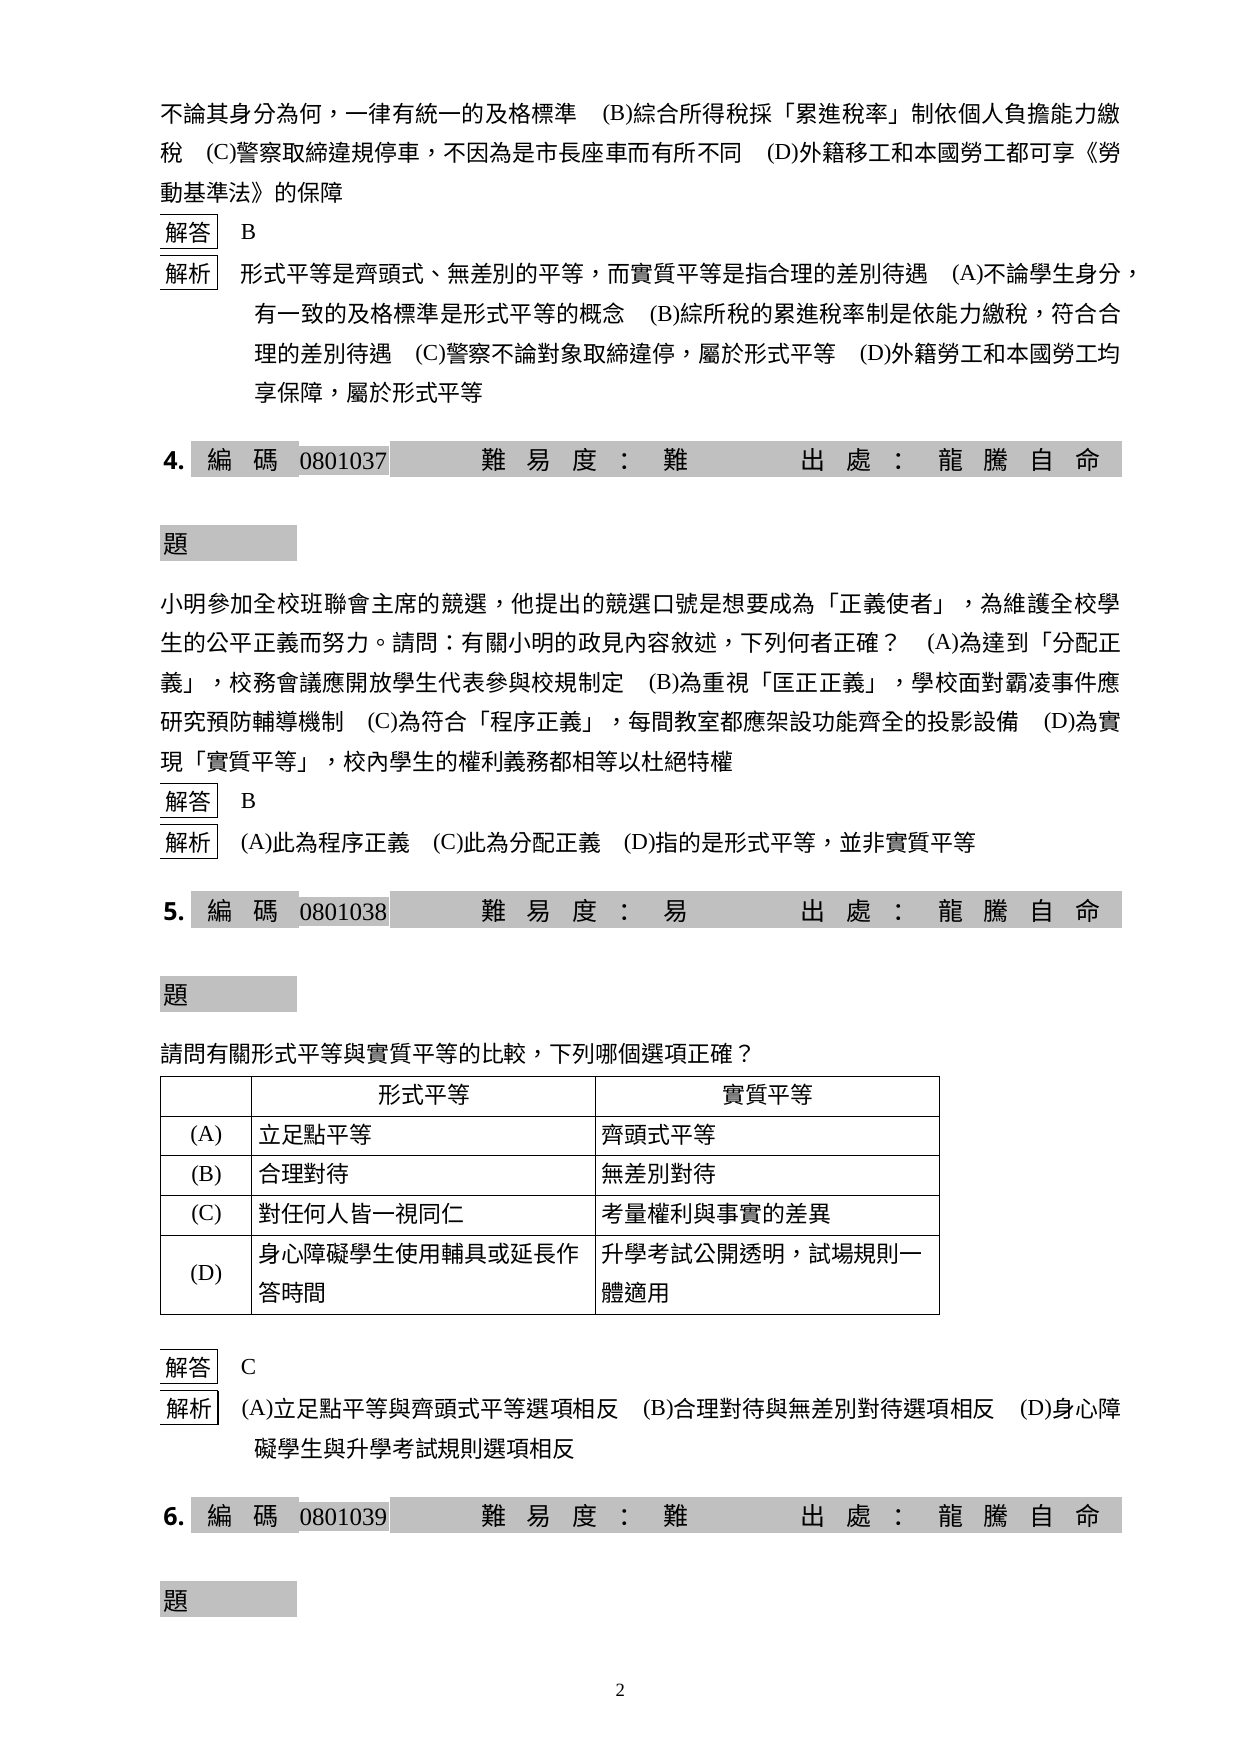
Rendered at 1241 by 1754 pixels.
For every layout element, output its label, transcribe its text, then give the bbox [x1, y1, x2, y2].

table_cell 升學考試公開透明，試場規則一體適用 [596, 1236, 939, 1314]
text 解答 B [160, 215, 217, 248]
text 解答 B [160, 784, 217, 817]
text 解答 C [218, 1349, 1122, 1384]
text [160, 96, 1122, 208]
table_header 形式平等 [252, 1077, 595, 1116]
text 解答 B [218, 783, 1122, 818]
text 解析 (A)此為程序正義 (C)此為分配正義 (D)指的是形式平等，並非實質平等 [218, 824, 1122, 859]
table_cell (C) [161, 1196, 251, 1234]
table_cell 考量權利與事實的差異 [596, 1196, 939, 1234]
table_cell 立足點平等 [252, 1117, 595, 1155]
text 解析 (A)立足點平等與齊頭式平等選項相反 (B)合理對待與無差別對待選項相反 (D)身心障礙學生與升學考試規則選項相反 [160, 1390, 1122, 1464]
table_cell (D) [161, 1236, 251, 1314]
list 編碼0801038 難易度：易 出處：龍騰自命題 [160, 874, 1122, 1029]
list 編碼0801039 難易度：難 出處：龍騰自命題 [160, 1479, 1122, 1635]
text 請問有關形式平等與實質平等的比較，下列哪個選項正確？ [160, 1036, 1122, 1069]
table_cell 齊頭式平等 [596, 1117, 939, 1155]
table_cell (A) [161, 1117, 251, 1155]
text 解答 B [218, 214, 1122, 249]
table_header [161, 1077, 251, 1116]
table_cell 合理對待 [252, 1156, 595, 1195]
text 解析 形式平等是齊頭式、無差別的平等，而實質平等是指合理的差別待遇 (A)不論學生身分，有一致的及格標準是形式平等的概念 (B)綜所稅的累進稅率制是依能力繳稅，符合合理的差別待遇 (C)警察不論對象取締違停，屬於形式平等 (D)外籍勞工和本國勞工均享保障，屬於形式平等 [160, 255, 1122, 408]
list 編碼0801037 難易度：難 出處：龍騰自命題 [160, 423, 1122, 579]
table_cell 對任何人皆一視同仁 [252, 1196, 595, 1234]
table_cell (B) [161, 1156, 251, 1195]
table_cell 身心障礙學生使用輔具或延長作答時間 [252, 1236, 595, 1314]
text 解答 C [160, 1350, 217, 1383]
table_header 實質平等 [596, 1077, 939, 1116]
table_cell 無差別對待 [596, 1156, 939, 1195]
text 小明參加全校班聯會主席的競選，他提出的競選口號是想要成為「正義使者」，為維護全校學生的公平正義而努力。請問：有關小明的政見內容敘述，下列何者正確？ (A)為達到「分配正義」，校務會議應開放學生代表參與校規制定 (B)為重視「匡正正義」，學校面對霸凌事件應研究預防輔導機制 (C)為符合「程序正義」，每間教室都應架設功能齊全的投影設備 (D)為實現「實質平等」，校內學生的權利義務都相等以杜絕特權 [160, 586, 1122, 777]
